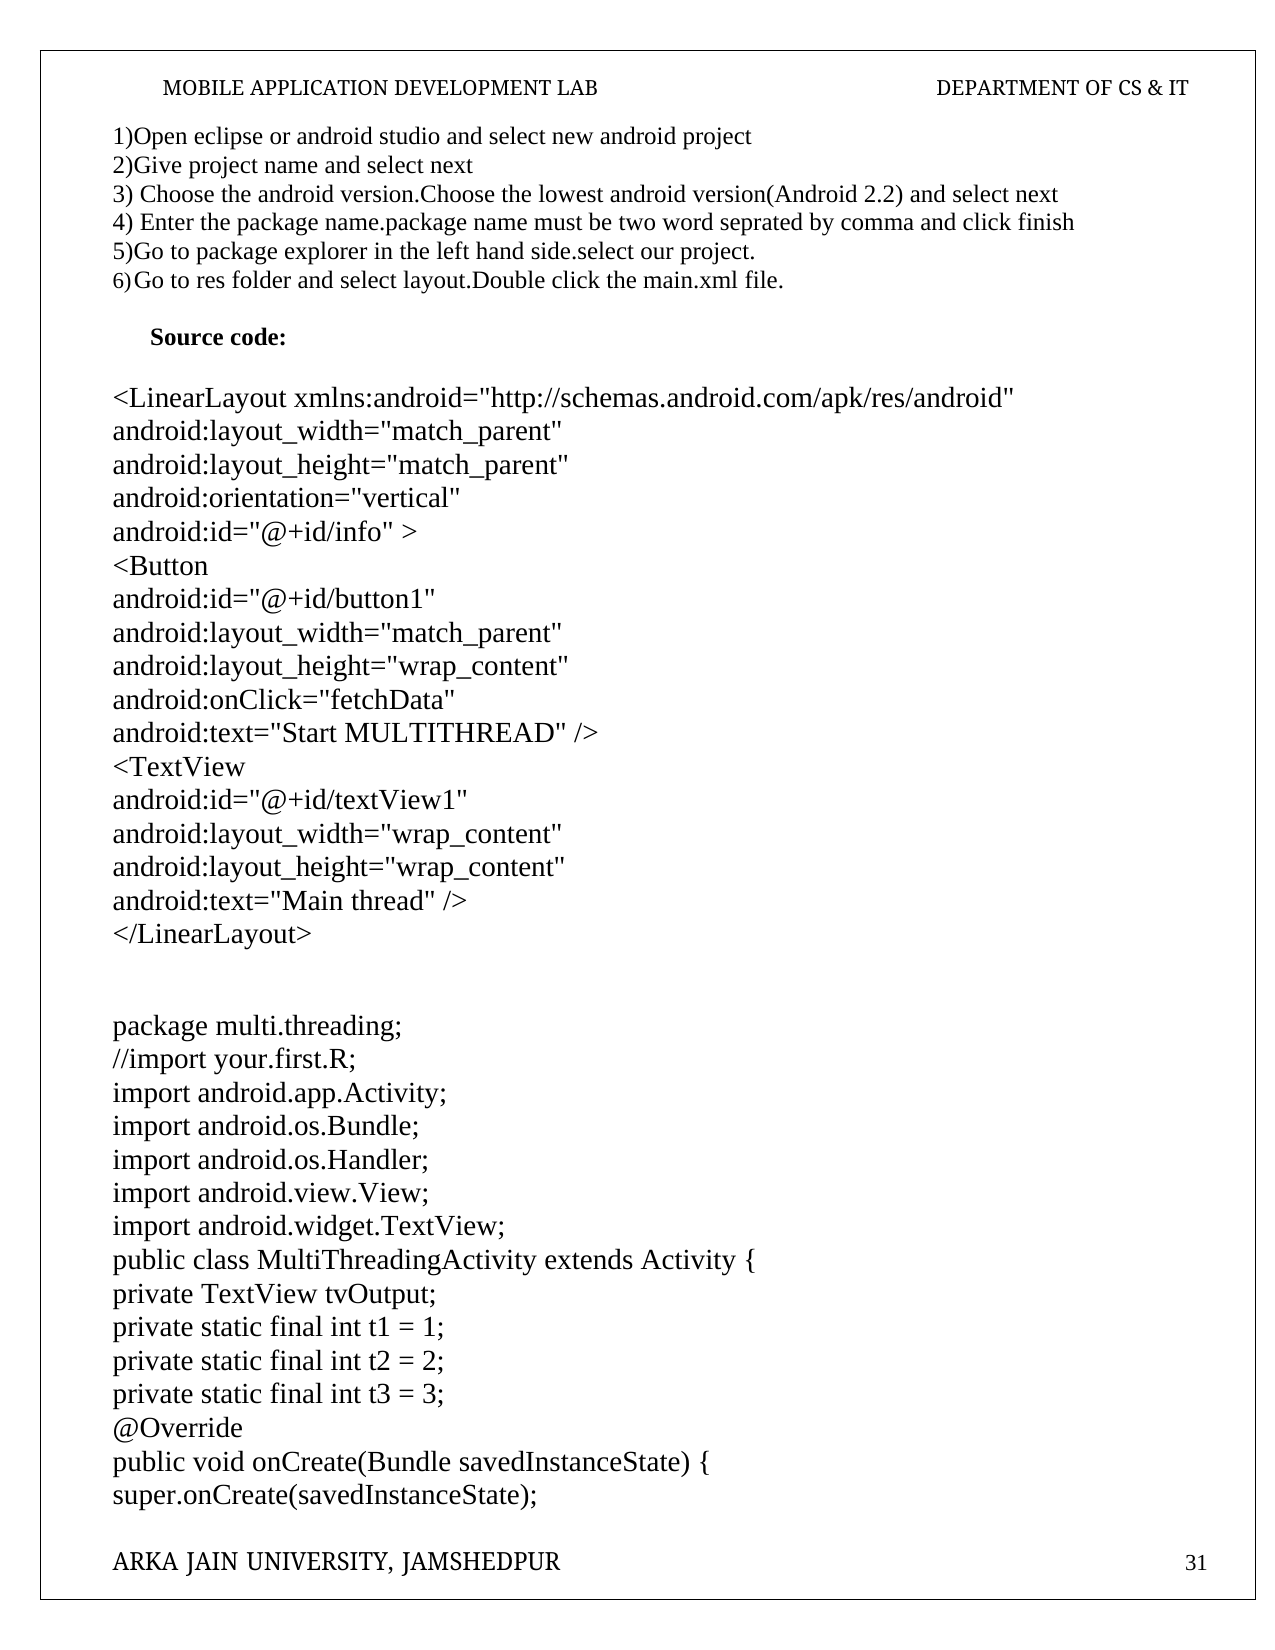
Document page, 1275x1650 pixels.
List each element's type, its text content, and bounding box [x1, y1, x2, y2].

text android:orientation="vertical" android:id="@+id/info" > [112, 481, 587, 548]
text android:layout_width="match_parent" android:layout_height="wrap_content" android:onClick="fetchData" android:text="Start MULTITHREAD" /> [112, 615, 599, 749]
text //import your.first.R; [112, 1041, 1255, 1075]
text private static final int t1 = 1; private static final int t2 = 2; private static final int t3 = 3; @Override [112, 1309, 445, 1444]
text <LinearLayout xmlns:android="http://schemas.android.com/apk/res/android" android:layout_width="match_parent" android:layout_height="match_parent" [112, 380, 1016, 481]
text </LinearLayout> [112, 917, 1255, 950]
text <TextView android:id="@+id/textView1" android:layout_width="wrap_content" android:layout_height="wrap_content" android:text="Main thread" /> [112, 749, 587, 917]
text Source code: [150, 322, 1255, 351]
list Enter the package name.package name must be two word seprated by comma and click finish 5)Go to package explorer in the left hand side.select our project. [112, 207, 1075, 265]
text package multi.threading; [112, 1008, 1255, 1041]
text <Button android:id="@+id/button1" [112, 548, 438, 615]
text import android.widget.TextView; [112, 1209, 1255, 1242]
text import android.app.Activity; import android.os.Bundle; import android.os.Handler; import android.view.View; [112, 1075, 449, 1209]
text 1)Open eclipse or android studio and select new android project 2)Give project name and select next [112, 121, 754, 179]
list Choose the android version.Choose the lowest android version(Android 2.2) and select next [112, 179, 1255, 207]
list Go to res folder and select layout.Double click the main.xml file. [112, 265, 1255, 294]
text public void onCreate(Bundle savedInstanceState) { super.onCreate(savedInstanceState); [112, 1444, 712, 1511]
text public class MultiThreadingActivity extends Activity { private TextView tvOutput; [112, 1242, 760, 1309]
